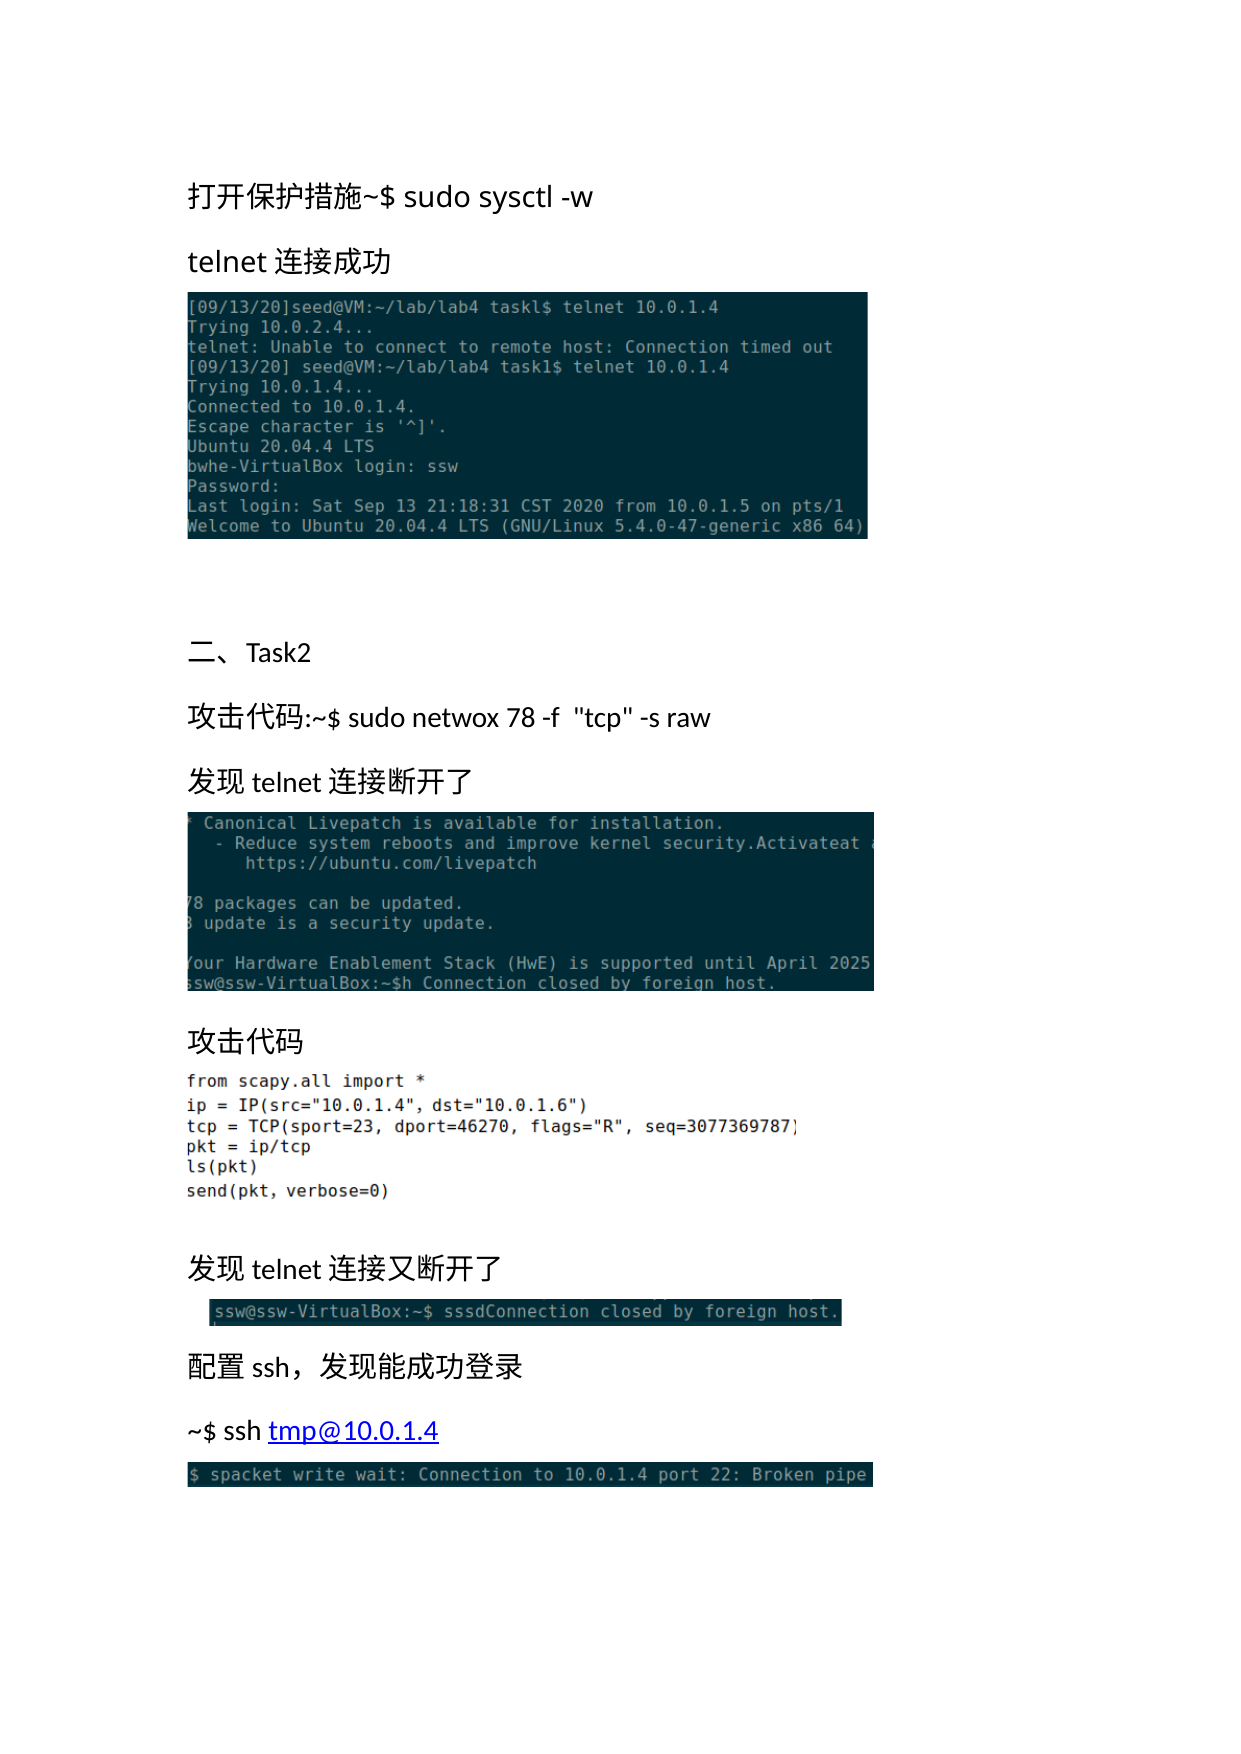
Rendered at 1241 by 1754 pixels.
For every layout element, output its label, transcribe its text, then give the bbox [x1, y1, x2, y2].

picture [633, 960, 640, 971]
picture [494, 1468, 500, 1480]
picture [852, 837, 858, 848]
picture [229, 483, 248, 491]
picture [220, 443, 226, 451]
picture [247, 820, 254, 828]
picture [368, 1471, 375, 1480]
picture [461, 500, 467, 511]
picture [248, 897, 253, 908]
picture [737, 980, 744, 988]
picture [232, 361, 237, 372]
picture [543, 500, 551, 511]
picture [424, 978, 431, 988]
picture [699, 500, 707, 511]
picture [514, 1471, 520, 1480]
picture [769, 344, 780, 352]
picture [460, 364, 467, 372]
picture [212, 520, 216, 531]
picture [303, 440, 310, 451]
picture [551, 817, 556, 828]
picture [707, 840, 714, 848]
picture [503, 304, 509, 312]
picture [317, 1468, 323, 1480]
picture [554, 363, 561, 372]
picture [679, 520, 686, 531]
picture [686, 1309, 692, 1320]
list 攻击代码 [187, 1007, 1053, 1072]
picture [413, 860, 421, 868]
picture [470, 344, 477, 352]
picture [187, 957, 192, 968]
picture [622, 960, 630, 971]
picture [313, 364, 321, 372]
picture [294, 463, 300, 471]
picture [198, 361, 206, 372]
picture [466, 840, 473, 848]
picture [815, 344, 822, 352]
picture [324, 503, 331, 511]
picture [574, 304, 582, 312]
picture [456, 980, 473, 988]
picture [307, 1471, 313, 1480]
picture [434, 980, 442, 988]
picture [513, 304, 519, 312]
picture [466, 820, 473, 828]
picture [638, 301, 644, 312]
picture [336, 301, 347, 311]
picture [236, 957, 244, 968]
picture [754, 1468, 761, 1480]
picture [533, 500, 540, 511]
picture [762, 344, 769, 352]
picture [637, 344, 644, 352]
picture [753, 341, 758, 352]
picture [657, 520, 665, 531]
picture [533, 361, 539, 372]
picture [657, 361, 665, 372]
picture [710, 301, 717, 312]
picture [347, 423, 353, 432]
picture [220, 344, 227, 352]
picture [488, 837, 494, 848]
picture [637, 503, 644, 511]
picture [584, 364, 592, 372]
picture [470, 520, 478, 531]
picture [408, 304, 415, 312]
picture [283, 503, 290, 511]
picture [613, 820, 619, 828]
picture [199, 404, 206, 412]
picture [539, 980, 546, 988]
picture [529, 857, 536, 868]
picture [603, 1308, 609, 1317]
picture [294, 304, 300, 312]
picture [559, 820, 567, 828]
picture [805, 500, 810, 511]
picture [690, 341, 695, 352]
picture [491, 500, 498, 511]
picture [357, 361, 363, 372]
picture [440, 500, 446, 511]
picture [342, 837, 347, 848]
picture [716, 1308, 724, 1317]
picture [432, 1471, 438, 1480]
picture [378, 400, 383, 412]
picture [303, 304, 311, 312]
picture [247, 960, 254, 968]
picture [340, 820, 348, 828]
picture [769, 1308, 776, 1317]
picture [190, 341, 194, 352]
picture [742, 341, 747, 352]
picture [529, 840, 536, 851]
picture [304, 405, 311, 412]
picture [710, 344, 717, 352]
picture [387, 344, 394, 352]
picture [216, 900, 223, 911]
picture [497, 1308, 505, 1317]
list 发现telnet 连接又断开了 [187, 1234, 1053, 1299]
picture [393, 900, 400, 911]
picture [187, 321, 196, 332]
picture [845, 520, 853, 531]
picture [619, 1468, 625, 1480]
picture [804, 520, 811, 531]
picture [826, 341, 831, 352]
picture [810, 840, 817, 848]
picture [258, 857, 263, 868]
picture [209, 361, 217, 372]
picture [586, 301, 590, 312]
picture [382, 960, 411, 968]
picture [655, 960, 662, 968]
picture [450, 304, 457, 312]
picture [325, 421, 331, 432]
picture [637, 520, 644, 531]
picture [257, 920, 265, 928]
picture [293, 344, 300, 352]
picture [435, 837, 441, 848]
picture [340, 920, 348, 928]
picture [800, 840, 807, 848]
picture [220, 523, 227, 531]
picture [776, 1471, 782, 1480]
picture [243, 1471, 250, 1480]
picture [674, 980, 682, 988]
picture [758, 837, 766, 848]
picture [187, 380, 196, 392]
picture [198, 301, 206, 312]
picture [356, 523, 363, 531]
picture [341, 977, 358, 988]
picture [678, 500, 686, 511]
picture [231, 324, 242, 332]
picture [741, 500, 749, 511]
picture [517, 840, 526, 848]
picture [314, 520, 321, 531]
picture [596, 304, 613, 312]
picture [534, 301, 538, 312]
picture [191, 440, 196, 452]
picture [278, 860, 286, 871]
picture [271, 361, 279, 372]
picture [341, 960, 348, 968]
picture [327, 1469, 333, 1480]
picture [559, 980, 567, 988]
picture [831, 957, 838, 968]
picture [801, 957, 805, 968]
picture [403, 897, 411, 908]
picture [664, 820, 671, 828]
picture [477, 840, 488, 848]
picture [804, 344, 811, 352]
picture [387, 302, 393, 313]
picture [435, 917, 452, 931]
picture [827, 1471, 834, 1483]
picture [290, 980, 297, 988]
picture [446, 820, 452, 828]
picture [626, 341, 634, 352]
picture [487, 957, 494, 968]
picture [439, 520, 446, 531]
picture [288, 840, 296, 848]
picture [660, 1471, 667, 1483]
picture [404, 837, 421, 848]
picture [284, 423, 290, 432]
picture [585, 523, 592, 531]
picture [216, 920, 223, 931]
picture [806, 1471, 812, 1480]
picture [373, 817, 378, 828]
picture [187, 460, 196, 471]
picture [335, 463, 341, 470]
picture [356, 500, 373, 511]
picture [424, 840, 431, 848]
picture [283, 523, 290, 531]
picture [623, 817, 628, 828]
picture [488, 977, 493, 988]
picture [545, 361, 550, 372]
picture [508, 1308, 515, 1317]
picture [231, 301, 237, 312]
picture [230, 344, 238, 352]
text telnet 连接成功 [187, 227, 1053, 292]
picture [457, 920, 463, 928]
picture [653, 980, 661, 988]
picture [310, 920, 317, 928]
picture [361, 900, 369, 908]
picture [247, 857, 254, 868]
picture [643, 960, 650, 968]
picture [361, 840, 370, 848]
picture [720, 361, 728, 372]
picture [727, 837, 732, 848]
picture [764, 523, 769, 531]
picture [263, 380, 269, 392]
picture [367, 420, 373, 432]
picture [241, 460, 249, 471]
picture [217, 960, 224, 968]
picture [598, 361, 602, 372]
picture [314, 460, 331, 471]
picture [581, 1308, 588, 1317]
picture [221, 483, 227, 491]
picture [418, 520, 425, 531]
picture [187, 520, 206, 531]
picture [261, 400, 279, 412]
picture [768, 957, 775, 968]
picture [309, 960, 317, 968]
picture [201, 324, 207, 332]
picture [352, 921, 358, 928]
picture [564, 500, 571, 511]
picture [331, 957, 337, 968]
picture [261, 503, 269, 514]
picture [292, 321, 300, 332]
picture [452, 1471, 469, 1480]
picture [783, 341, 790, 352]
picture [519, 860, 525, 868]
picture [602, 820, 609, 828]
picture [842, 840, 848, 848]
picture [612, 977, 619, 988]
picture [252, 401, 258, 412]
picture [779, 960, 786, 971]
picture [304, 341, 311, 352]
picture [236, 384, 248, 395]
picture [862, 957, 869, 968]
picture [576, 1468, 584, 1480]
picture [773, 503, 780, 511]
picture [332, 977, 336, 988]
picture [838, 1468, 844, 1480]
picture [292, 440, 300, 452]
picture [848, 1471, 865, 1483]
picture [812, 957, 816, 968]
picture [425, 897, 430, 908]
picture [347, 301, 364, 312]
picture [493, 344, 499, 352]
picture [653, 1305, 661, 1317]
picture [821, 1305, 827, 1317]
picture [187, 1072, 796, 1204]
picture [195, 897, 202, 908]
picture [418, 364, 425, 372]
picture [271, 380, 279, 392]
picture [555, 520, 561, 531]
picture [351, 1308, 359, 1317]
picture [356, 344, 363, 352]
picture [643, 1308, 651, 1316]
picture [210, 460, 227, 471]
picture [545, 1471, 552, 1480]
picture [263, 321, 268, 332]
picture [248, 917, 253, 928]
picture [460, 301, 467, 312]
picture [351, 840, 358, 848]
picture [440, 341, 445, 352]
picture [222, 1471, 229, 1483]
picture [570, 1308, 578, 1317]
picture [322, 1308, 328, 1317]
picture [503, 361, 508, 372]
picture [616, 364, 623, 372]
picture [476, 860, 484, 868]
picture [341, 857, 348, 868]
picture [365, 463, 373, 471]
picture [373, 857, 378, 868]
picture [332, 820, 338, 828]
picture [503, 500, 508, 511]
picture [835, 520, 842, 531]
picture [380, 1471, 385, 1480]
picture [294, 423, 300, 432]
picture [230, 423, 248, 435]
picture [241, 443, 248, 452]
picture [346, 520, 351, 531]
picture [336, 1471, 344, 1480]
picture [341, 1308, 348, 1317]
picture [418, 344, 425, 352]
picture [414, 900, 421, 908]
picture [528, 1308, 536, 1317]
picture [710, 523, 717, 534]
picture [628, 503, 635, 511]
picture [435, 860, 440, 869]
picture [585, 500, 592, 511]
picture [470, 361, 477, 372]
picture [790, 1305, 806, 1317]
picture [773, 523, 780, 531]
list ~$ ssh tmp@10.0.1.4 [187, 1397, 1053, 1462]
picture [576, 361, 581, 372]
picture [731, 523, 738, 531]
picture [191, 1470, 198, 1480]
picture [522, 520, 540, 531]
picture [211, 324, 217, 334]
picture [420, 1468, 427, 1480]
picture [690, 301, 696, 312]
picture [655, 817, 659, 828]
picture [795, 1471, 803, 1480]
picture [273, 520, 278, 531]
picture [418, 301, 425, 312]
picture [682, 1471, 689, 1480]
picture [398, 500, 404, 511]
picture [629, 361, 633, 372]
picture [498, 820, 504, 828]
picture [674, 840, 682, 848]
picture [511, 520, 519, 531]
picture [595, 500, 603, 511]
picture [596, 341, 601, 352]
picture [267, 957, 287, 968]
picture [254, 1468, 258, 1480]
picture [289, 960, 296, 968]
picture [346, 341, 351, 352]
picture [841, 957, 848, 968]
picture [320, 980, 327, 988]
picture [273, 461, 278, 471]
picture [305, 423, 311, 432]
picture [212, 443, 217, 452]
picture [236, 820, 244, 828]
picture [722, 500, 727, 511]
picture [830, 840, 838, 848]
picture [543, 344, 550, 352]
picture [209, 1299, 842, 1326]
list 攻击代码:~$ sudo netwox 78 -f "tcp" -s raw [187, 682, 1053, 747]
picture [220, 403, 225, 412]
picture [566, 523, 571, 531]
picture [362, 860, 369, 868]
picture [457, 820, 463, 828]
picture [187, 917, 192, 928]
picture [540, 840, 547, 848]
picture [478, 1305, 484, 1317]
picture [645, 817, 649, 828]
picture [357, 1473, 365, 1480]
picture [242, 324, 248, 335]
picture [669, 500, 675, 511]
picture [407, 520, 415, 531]
picture [324, 301, 331, 312]
picture [292, 380, 300, 392]
picture [290, 817, 294, 828]
picture [389, 1468, 395, 1480]
picture [429, 361, 436, 372]
picture [324, 364, 331, 372]
picture [505, 1471, 511, 1480]
picture [278, 1310, 286, 1317]
picture [336, 500, 340, 511]
picture [645, 837, 649, 848]
picture [613, 840, 620, 848]
picture [647, 301, 655, 312]
picture [560, 840, 566, 848]
picture [394, 979, 400, 988]
picture [679, 344, 686, 352]
picture [199, 503, 206, 511]
picture [509, 837, 513, 848]
picture [580, 977, 598, 988]
picture [201, 384, 207, 392]
picture [200, 483, 206, 491]
picture [372, 1305, 380, 1317]
picture [825, 503, 830, 512]
picture [346, 440, 352, 452]
picture [440, 301, 444, 312]
picture [456, 957, 461, 968]
picture [461, 341, 466, 352]
picture [294, 401, 299, 412]
picture [470, 301, 478, 312]
picture [606, 364, 613, 372]
picture [362, 820, 369, 828]
picture [195, 960, 202, 968]
picture [325, 400, 331, 412]
picture [351, 820, 358, 831]
picture [779, 837, 785, 848]
picture [666, 980, 672, 988]
picture [324, 440, 331, 451]
picture [320, 900, 327, 908]
picture [377, 463, 384, 473]
picture [393, 817, 400, 828]
picture [243, 500, 247, 511]
picture [487, 860, 494, 871]
picture [382, 1308, 390, 1317]
picture [366, 361, 374, 372]
picture [447, 857, 451, 868]
picture [204, 978, 224, 989]
picture [520, 817, 524, 828]
picture [720, 523, 728, 531]
picture [314, 502, 321, 511]
picture [492, 301, 497, 312]
list Task2 [187, 617, 1053, 682]
picture [394, 917, 399, 928]
picture [398, 301, 402, 312]
picture [668, 344, 676, 352]
picture [434, 897, 452, 908]
picture [374, 920, 380, 928]
picture [221, 423, 227, 432]
picture [262, 440, 269, 448]
picture [481, 520, 488, 531]
picture [624, 1308, 630, 1317]
picture [501, 344, 530, 352]
picture [236, 1306, 255, 1319]
picture [363, 1305, 369, 1317]
picture [187, 420, 196, 432]
picture [301, 960, 307, 968]
picture [674, 957, 692, 968]
picture [836, 500, 842, 511]
picture [236, 837, 244, 848]
picture [701, 361, 707, 372]
picture [551, 977, 555, 988]
picture [476, 920, 484, 928]
picture [231, 441, 237, 452]
picture [675, 1305, 682, 1317]
picture [483, 1468, 489, 1480]
picture [639, 1468, 646, 1480]
picture [397, 463, 404, 471]
picture [575, 344, 582, 352]
picture [408, 500, 415, 511]
picture [221, 321, 225, 332]
picture [707, 1305, 713, 1317]
picture [613, 1305, 619, 1317]
picture [794, 503, 801, 514]
picture [324, 344, 331, 352]
picture [226, 820, 233, 828]
picture [507, 980, 515, 988]
picture [534, 341, 539, 352]
picture [259, 960, 265, 968]
picture [408, 344, 415, 352]
picture [749, 957, 753, 968]
picture [695, 820, 702, 828]
picture [467, 917, 472, 928]
picture [441, 1471, 447, 1480]
picture [335, 523, 342, 531]
picture [675, 817, 680, 828]
picture [271, 321, 279, 332]
picture [279, 820, 285, 828]
picture [331, 1305, 337, 1315]
picture [561, 1305, 567, 1317]
picture [567, 1468, 573, 1480]
picture [671, 1471, 678, 1480]
picture [461, 520, 467, 531]
picture [271, 301, 279, 312]
picture [424, 860, 431, 868]
picture [237, 900, 244, 908]
picture [257, 837, 265, 848]
picture [241, 405, 248, 412]
picture [275, 1469, 280, 1480]
picture [716, 960, 723, 968]
picture [498, 860, 504, 868]
picture [480, 361, 488, 372]
picture [706, 820, 713, 828]
picture [623, 840, 629, 848]
picture [294, 1471, 302, 1480]
picture [351, 897, 358, 908]
picture [247, 980, 255, 988]
picture [574, 500, 582, 511]
picture [685, 840, 692, 848]
picture [601, 840, 609, 848]
picture [785, 1468, 792, 1480]
picture [221, 500, 226, 511]
picture [394, 1308, 400, 1316]
list 配置ssh，发现能成功登录 [187, 1332, 1053, 1397]
list 发现telnet 连接断开了 [187, 747, 1053, 812]
picture [324, 523, 331, 531]
picture [550, 1305, 556, 1315]
picture [692, 1469, 697, 1480]
picture [549, 840, 557, 848]
picture [737, 1308, 744, 1317]
picture [272, 440, 279, 452]
picture [251, 503, 258, 511]
picture [221, 384, 227, 392]
picture [374, 957, 378, 968]
picture [334, 361, 353, 374]
picture [617, 520, 623, 529]
picture [445, 957, 452, 968]
picture [565, 301, 570, 312]
picture [727, 977, 734, 988]
picture [303, 520, 311, 531]
picture [425, 957, 430, 968]
picture [668, 301, 676, 312]
picture [728, 1308, 735, 1317]
picture [258, 900, 275, 911]
picture [678, 361, 686, 372]
picture [263, 480, 269, 491]
picture [695, 980, 702, 991]
picture [706, 980, 713, 988]
picture [814, 520, 822, 531]
picture [766, 1471, 772, 1480]
picture [414, 960, 421, 968]
picture [263, 1471, 271, 1480]
picture [618, 500, 623, 511]
picture [187, 897, 192, 907]
picture [425, 1307, 432, 1317]
picture [404, 977, 411, 988]
picture [311, 817, 317, 828]
picture [199, 344, 206, 352]
picture [313, 304, 321, 312]
picture [241, 301, 248, 307]
picture [449, 463, 458, 471]
picture [487, 1305, 494, 1315]
picture [362, 957, 369, 968]
picture [210, 301, 217, 312]
picture [311, 1305, 317, 1317]
picture [791, 960, 797, 968]
picture [762, 503, 769, 511]
picture [274, 500, 278, 511]
picture [597, 1468, 605, 1480]
text 打开保护措施~$ sudo sysctl -w [187, 162, 1053, 227]
picture [658, 344, 665, 352]
picture [759, 977, 764, 988]
picture [376, 503, 384, 514]
picture [199, 465, 206, 471]
picture [315, 380, 321, 392]
picture [405, 920, 411, 930]
picture [335, 380, 342, 392]
picture [769, 841, 775, 848]
picture [253, 483, 259, 491]
picture [334, 400, 342, 412]
picture [647, 503, 656, 511]
picture [272, 420, 278, 432]
picture [518, 1308, 525, 1317]
picture [564, 341, 571, 352]
picture [508, 857, 513, 868]
picture [314, 321, 321, 332]
picture [632, 840, 640, 848]
picture [230, 523, 258, 531]
picture [196, 980, 202, 988]
picture [272, 341, 279, 352]
picture [383, 820, 390, 828]
picture [523, 301, 527, 312]
picture [445, 980, 452, 988]
picture [649, 361, 654, 372]
picture [741, 523, 749, 531]
picture [334, 423, 342, 432]
picture [617, 302, 622, 312]
picture [535, 1468, 541, 1480]
picture [268, 820, 275, 828]
picture [397, 344, 404, 352]
picture [300, 977, 305, 988]
picture [366, 440, 373, 450]
picture [397, 400, 404, 412]
picture [310, 900, 317, 908]
picture [242, 341, 247, 352]
picture [633, 820, 640, 828]
picture [572, 820, 578, 828]
picture [352, 960, 358, 968]
picture [355, 440, 364, 451]
picture [544, 303, 550, 312]
picture [384, 917, 388, 928]
picture [528, 820, 536, 828]
picture [355, 400, 363, 412]
picture [466, 960, 473, 968]
picture [230, 405, 238, 412]
picture [227, 900, 233, 908]
picture [392, 840, 400, 848]
picture [199, 440, 206, 452]
picture [190, 500, 196, 511]
picture [517, 957, 546, 968]
picture [267, 977, 275, 988]
picture [278, 900, 286, 908]
picture [410, 361, 414, 372]
picture [488, 817, 493, 828]
picture [466, 860, 472, 868]
picture [386, 520, 394, 531]
picture [212, 341, 216, 352]
picture [269, 857, 274, 868]
picture [187, 402, 196, 412]
picture [384, 840, 391, 848]
picture [316, 341, 320, 352]
picture [237, 920, 244, 928]
picture [457, 857, 461, 868]
picture [570, 840, 577, 848]
picture [753, 523, 760, 531]
picture [335, 321, 342, 332]
picture [701, 341, 706, 352]
picture [470, 500, 477, 511]
picture [216, 820, 223, 828]
picture [508, 817, 515, 828]
picture [226, 917, 233, 928]
picture [246, 840, 254, 848]
picture [211, 384, 217, 395]
picture [727, 957, 732, 968]
picture [821, 837, 826, 848]
picture [263, 463, 270, 471]
picture [512, 364, 519, 372]
picture [233, 1471, 240, 1480]
picture [518, 980, 525, 988]
picture [749, 1305, 755, 1317]
picture [665, 957, 670, 968]
picture [187, 480, 197, 491]
picture [645, 977, 650, 988]
picture [592, 837, 597, 848]
picture [757, 1308, 765, 1320]
picture [452, 361, 456, 372]
picture [241, 361, 248, 372]
